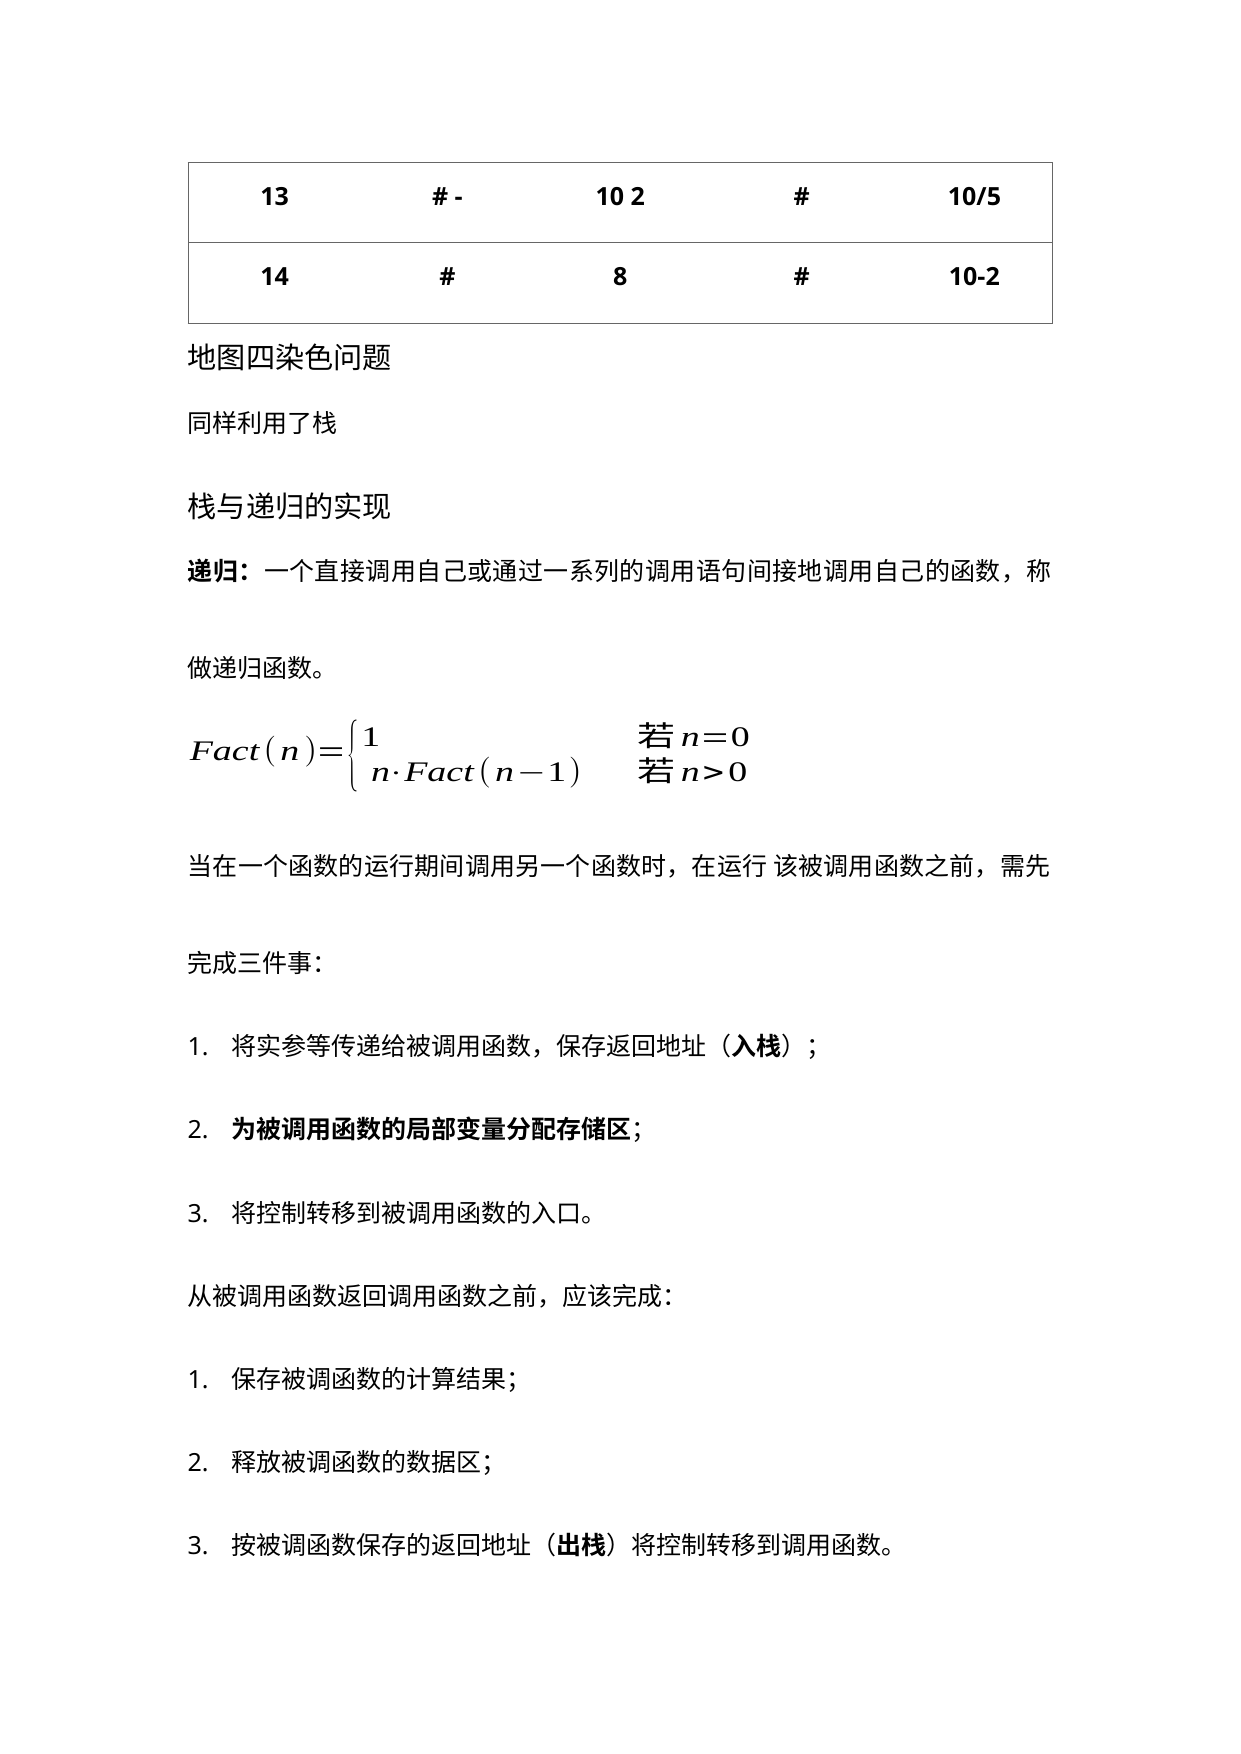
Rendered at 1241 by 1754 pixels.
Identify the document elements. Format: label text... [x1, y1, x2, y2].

text 递归：一个直接调用自己或通过一系列的调用语句间接地调用自己的函数，称做递归函数。 [187, 537, 1053, 699]
subtitle 栈与递归的实现 [187, 472, 1053, 537]
table_cell # [706, 163, 896, 242]
list 为被调用函数的局部变量分配存储区； [187, 1096, 1053, 1161]
table_cell 13 [189, 163, 361, 242]
table_cell 10/5 [896, 163, 1052, 242]
subtitle 地图四染色问题 [187, 324, 1053, 389]
table_cell 8 [534, 243, 706, 323]
table_cell # - [361, 163, 534, 242]
table_cell 10-2 [896, 243, 1052, 323]
table_cell 14 [189, 243, 361, 323]
text 同样利用了栈 [187, 389, 1053, 454]
list 释放被调函数的数据区； [187, 1428, 1053, 1493]
list 将控制转移到被调用函数的入口。 [187, 1179, 1053, 1244]
table_cell # [361, 243, 534, 323]
list 按被调函数保存的返回地址（出栈）将控制转移到调用函数。 [187, 1511, 1053, 1576]
table_cell 10 2 [534, 163, 706, 242]
list 保存被调函数的计算结果； [187, 1345, 1053, 1410]
text 从被调用函数返回调用函数之前，应该完成： [187, 1262, 1053, 1327]
text 当在一个函数的运行期间调用另一个函数时，在运行 该被调用函数之前，需先完成三件事： [187, 832, 1053, 994]
list 将实参等传递给被调用函数，保存返回地址（入栈）； [187, 1012, 1053, 1077]
table_cell # [706, 243, 896, 323]
